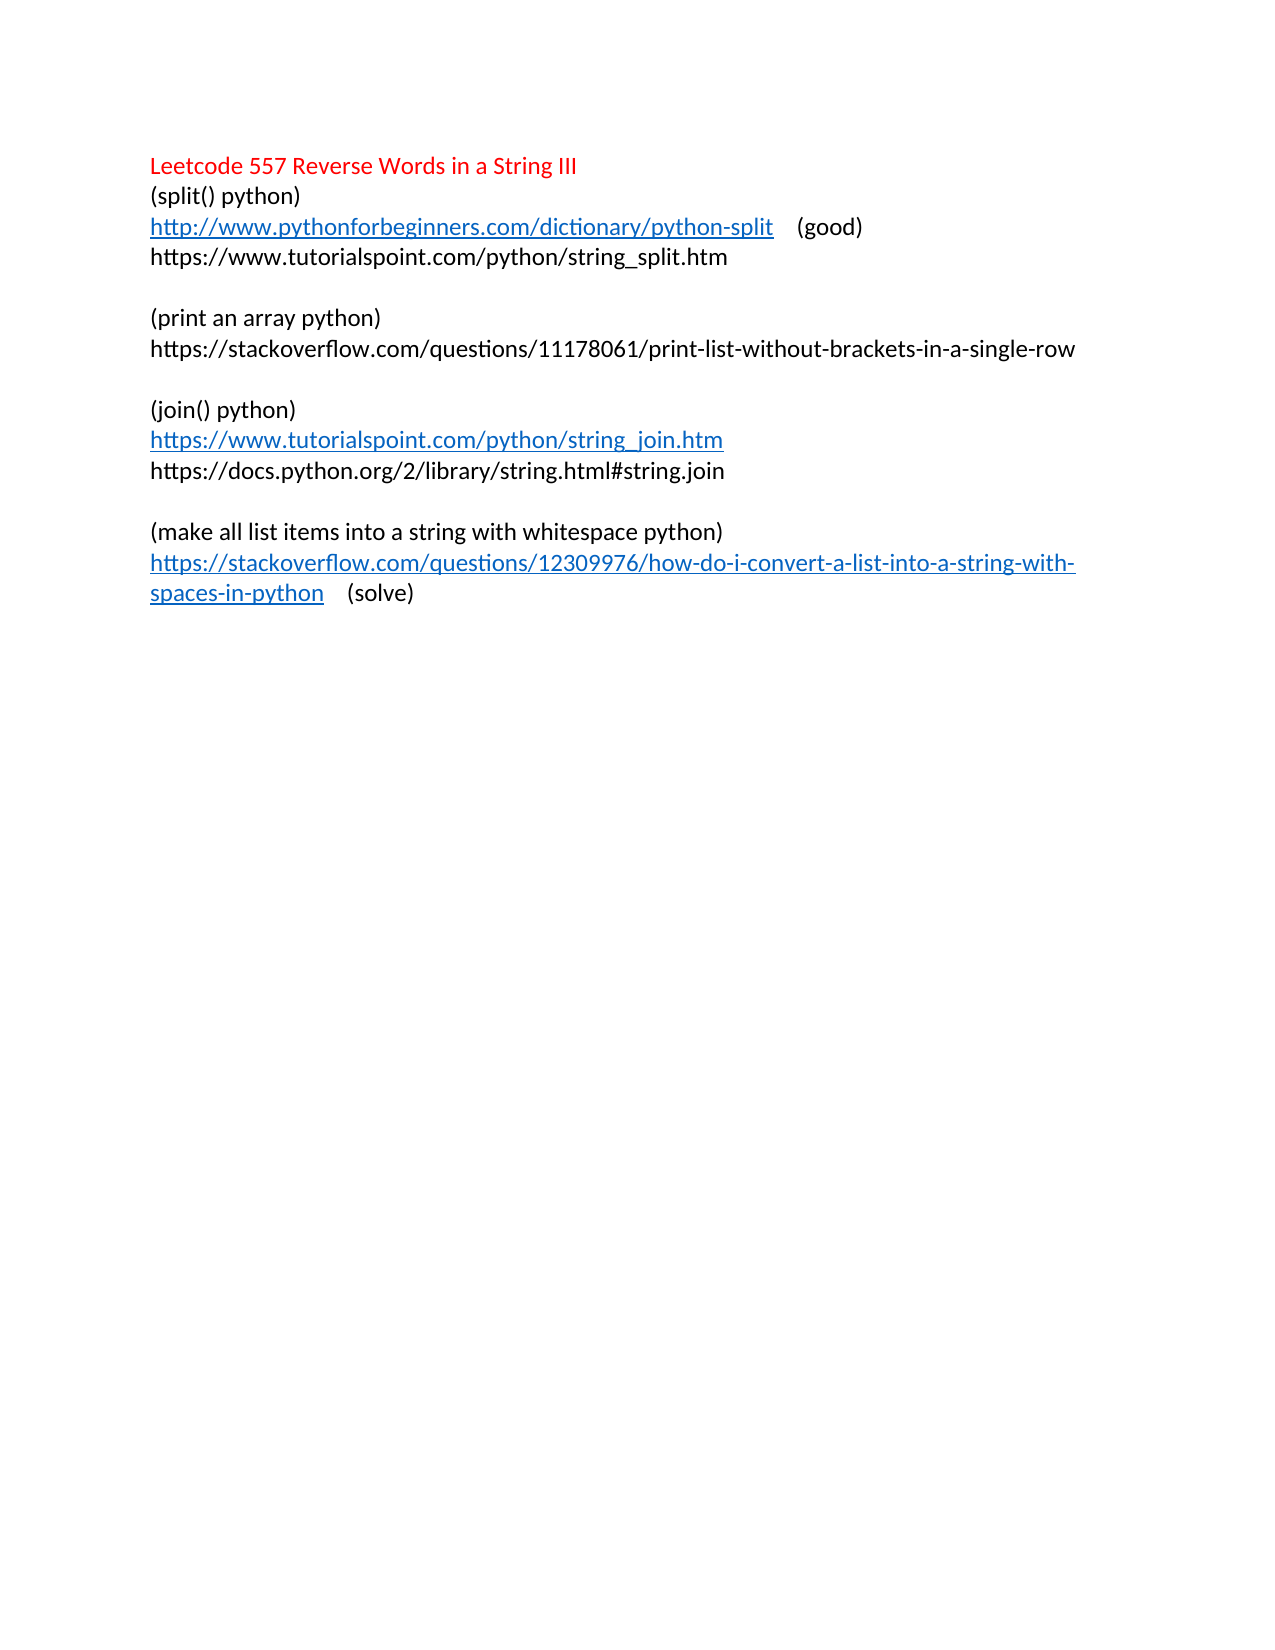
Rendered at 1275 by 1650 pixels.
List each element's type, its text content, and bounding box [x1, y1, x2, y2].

text Leetcode 557 Reverse Words in a String III [150, 150, 1125, 181]
text https://stackoverflow.com/questions/11178061/print-list-without-brackets-in-a-single-row [150, 333, 1125, 364]
text (print an array python) [150, 303, 1125, 333]
text https://docs.python.org/2/library/string.html#string.join [150, 455, 1125, 486]
text http://www.pythonforbeginners.com/dictionary/python-split (good) [150, 211, 1125, 242]
text (join() python) [150, 394, 1125, 425]
text https://stackoverflow.com/questions/12309976/how-do-i-convert-a-list-into-a-string-with-spaces-in-python (solve) [150, 547, 1125, 608]
text (make all list items into a string with whitespace python) [150, 516, 1125, 547]
text https://www.tutorialspoint.com/python/string_split.htm [150, 242, 1125, 272]
text https://www.tutorialspoint.com/python/string_join.htm [150, 425, 1125, 455]
text (split() python) [150, 181, 1125, 211]
